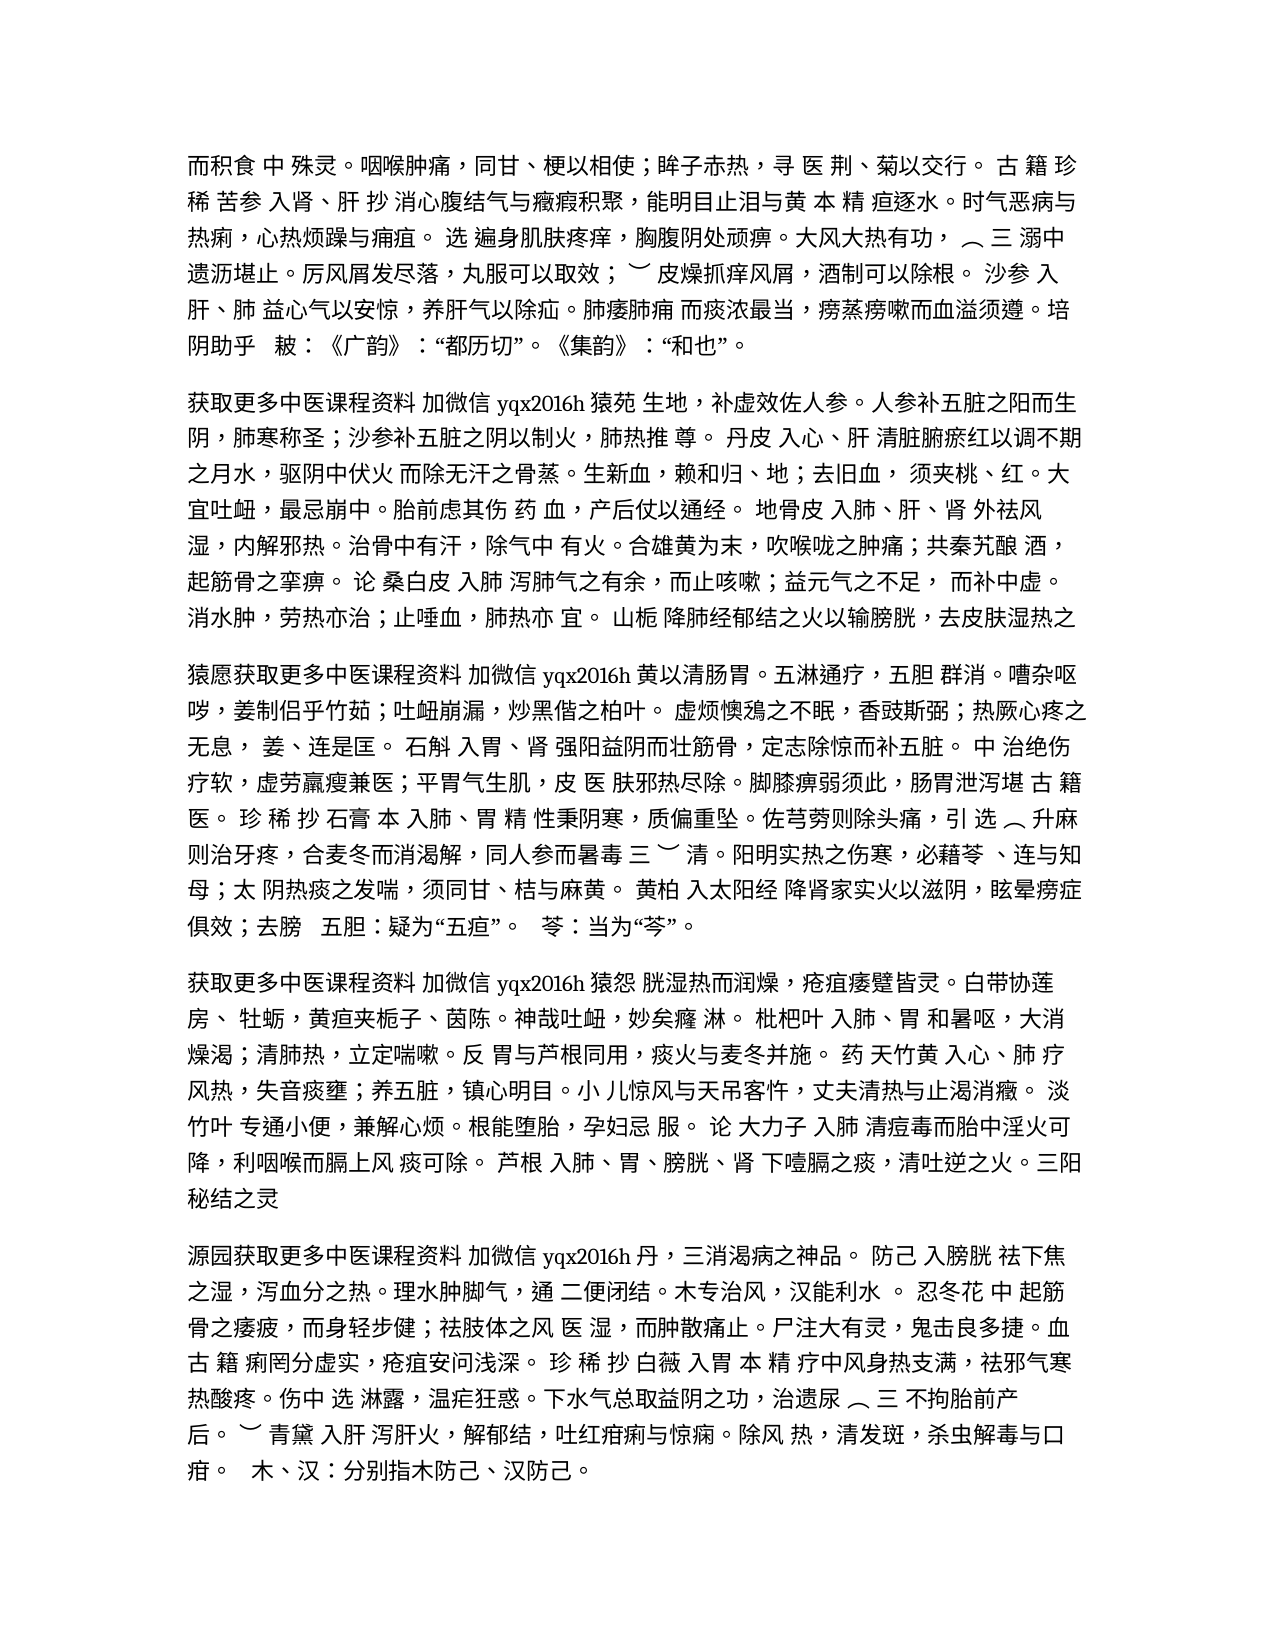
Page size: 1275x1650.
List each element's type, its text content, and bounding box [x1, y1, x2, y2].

text 源园获取更多中医课程资料 加微信 yqx2016h 丹，三消渴病之神品。 防己 入膀胱 祛下焦之湿，泻血分之热。理水肿脚气，通 二便闭结。木专治风，汉能利水 。 忍冬花 中 起筋骨之痿疲，而身轻步健；祛肢体之风 医 湿，而肿散痛止。尸注大有灵，鬼击良多捷。血 古 籍 痢罔分虚实，疮疽安问浅深。 珍 稀 抄 白薇 入胃 本 精 疗中风身热支满，祛邪气寒热酸疼。伤中 选 淋露，温疟狂惑。下水气总取益阴之功，治遗尿 ︵ 三 不拘胎前产后。 ︶ 青黛 入肝 泻肝火，解郁结，吐红疳痢与惊痫。除风 热，清发斑，杀虫解毒与口疳。 木、汉：分别指木防己、汉防己。 [187, 1239, 1087, 1486]
text 猿愿获取更多中医课程资料 加微信 yqx2016h 黄以清肠胃。五淋通疗，五胆 群消。嘈杂呕 哕，姜制侣乎竹茹；吐衄崩漏，炒黑偕之柏叶。 虚烦懊鴔之不眠，香豉斯弼；热厥心疼之无息， 姜、连是匡。 石斛 入胃、肾 强阳益阴而壮筋骨，定志除惊而补五脏。 中 治绝伤疗软，虚劳羸瘦兼医；平胃气生肌，皮 医 肤邪热尽除。脚膝痹弱须此，肠胃泄泻堪 古 籍 医。 珍 稀 抄 石膏 本 入肺、胃 精 性秉阴寒，质偏重坠。佐芎䓖则除头痛，引 选 ︵ 升麻则治牙疼，合麦冬而消渴解，同人参而暑毒 三 ︶ 清。阳明实热之伤寒，必藉苓 、连与知母；太 阴热痰之发喘，须同甘、桔与麻黄。 黄柏 入太阳经 降肾家实火以滋阴，眩晕痨症俱效；去膀 五胆：疑为“五疸”。 苓：当为“芩”。 [187, 659, 1087, 942]
text 获取更多中医课程资料 加微信 yqx2016h 猿苑 生地，补虚效佐人参。人参补五脏之阳而生 阴，肺寒称圣；沙参补五脏之阴以制火，肺热推 尊。 丹皮 入心、肝 清脏腑瘀红以调不期之月水，驱阴中伏火 而除无汗之骨蒸。生新血，赖和归、地；去旧血， 须夹桃、红。大宜吐衄，最忌崩中。胎前虑其伤 药 血，产后仗以通经。 地骨皮 入肺、肝、肾 外祛风湿，内解邪热。治骨中有汗，除气中 有火。合雄黄为末，吹喉咙之肿痛；共秦艽酿 酒，起筋骨之挛痹。 论 桑白皮 入肺 泻肺气之有余，而止咳嗽；益元气之不足， 而补中虚。消水肿，劳热亦治；止唾血，肺热亦 宜。 山栀 降肺经郁结之火以输膀胱，去皮肤湿热之 [187, 386, 1087, 633]
text 获取更多中医课程资料 加微信 yqx2016h 猿怨 胱湿热而润燥，疮疽痿躄皆灵。白带协莲房、 牡蛎，黄疸夹栀子、茵陈。神哉吐衄，妙矣癃 淋。 枇杷叶 入肺、胃 和暑呕，大消燥渴；清肺热，立定喘嗽。反 胃与芦根同用，痰火与麦冬并施。 药 天竹黄 入心、肺 疗风热，失音痰壅；养五脏，镇心明目。小 儿惊风与天吊客忤，丈夫清热与止渴消癥。 淡竹叶 专通小便，兼解心烦。根能堕胎，孕妇忌 服。 论 大力子 入肺 清痘毒而胎中淫火可降，利咽喉而膈上风 痰可除。 芦根 入肺、胃、膀胱、肾 下噎膈之痰，清吐逆之火。三阳秘结之灵 [187, 967, 1087, 1214]
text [187, 150, 1087, 361]
